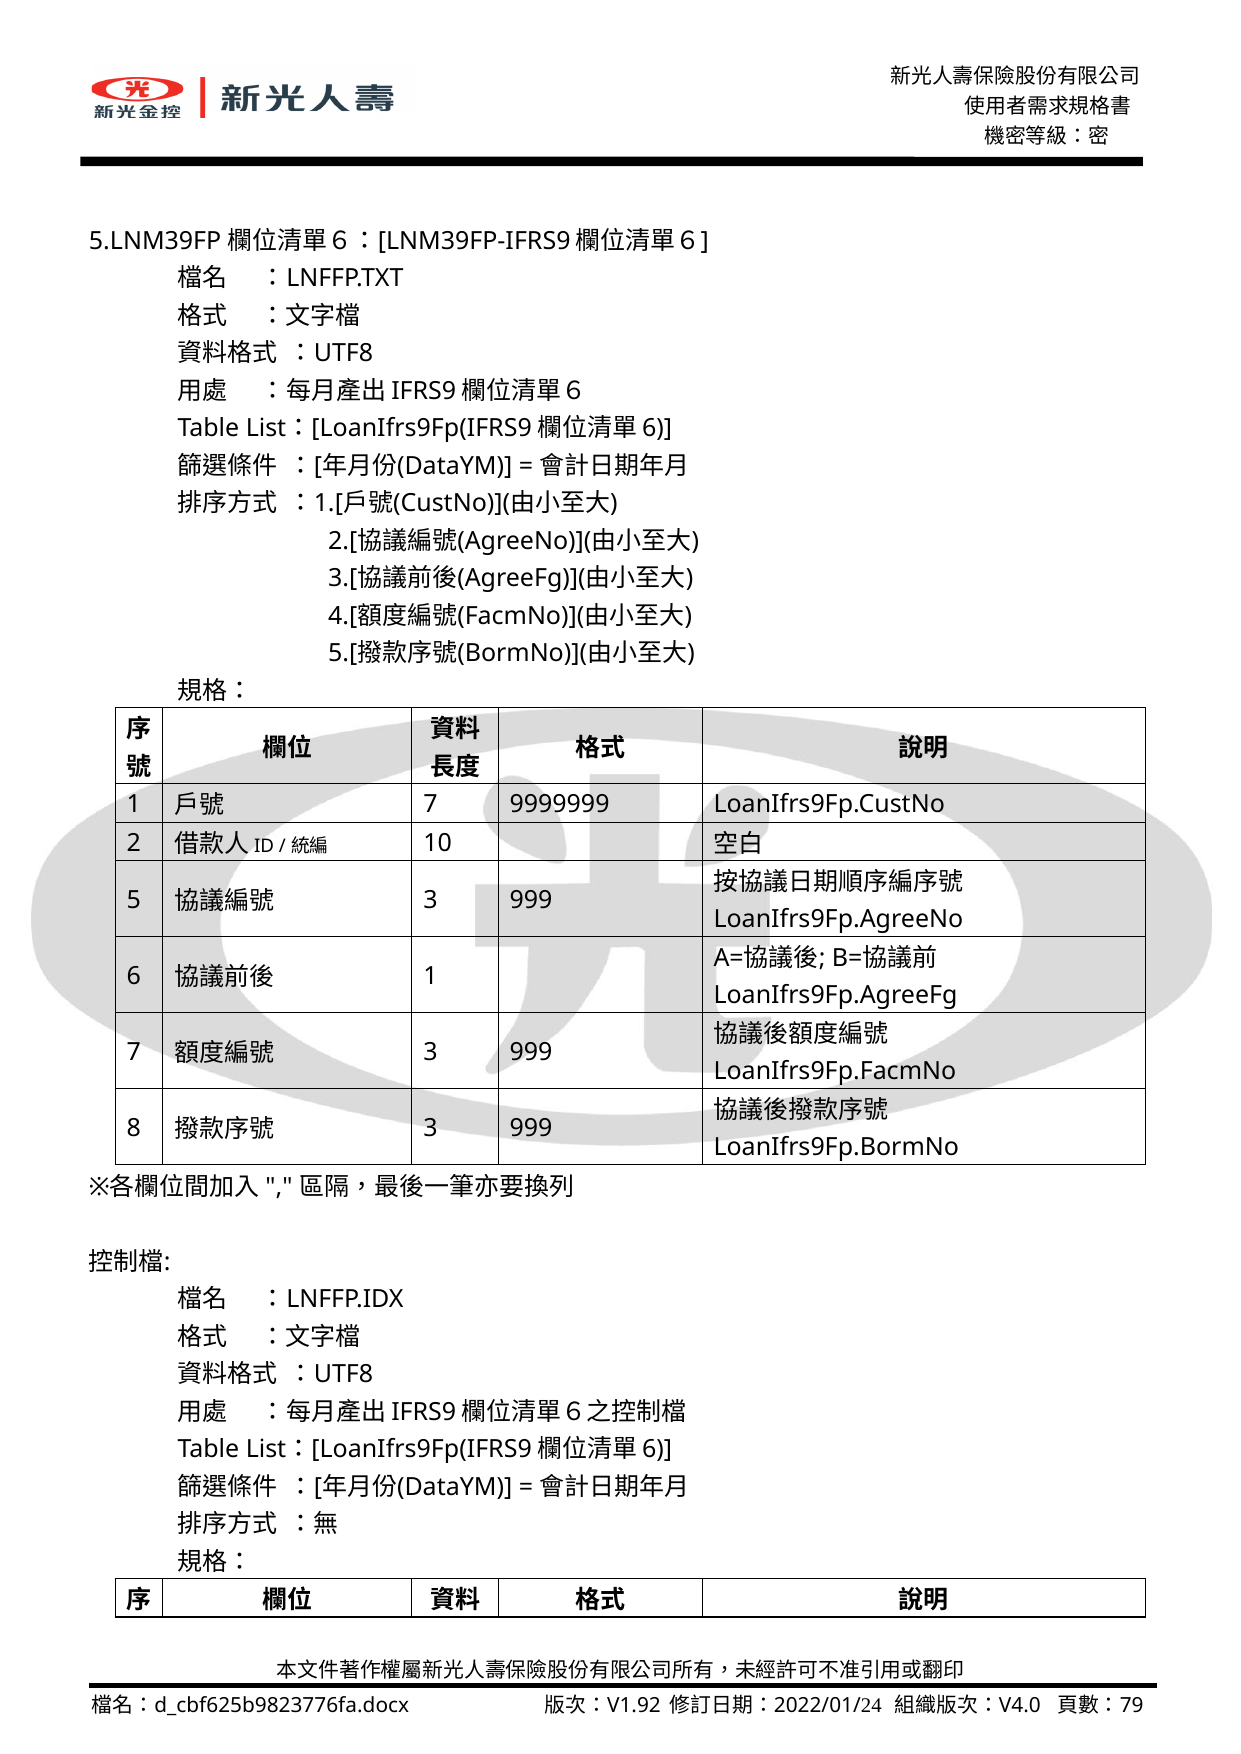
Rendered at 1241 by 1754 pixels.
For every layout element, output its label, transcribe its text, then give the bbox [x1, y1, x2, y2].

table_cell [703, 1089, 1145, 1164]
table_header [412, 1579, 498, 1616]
picture [91, 61, 417, 118]
picture [1146, 699, 1215, 1152]
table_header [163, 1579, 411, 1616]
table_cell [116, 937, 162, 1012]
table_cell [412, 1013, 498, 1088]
list 篩選條件 ：[年月份(DataYM)] = 會計日期年月 [177, 1465, 1152, 1503]
text 控制檔: [89, 1240, 1152, 1278]
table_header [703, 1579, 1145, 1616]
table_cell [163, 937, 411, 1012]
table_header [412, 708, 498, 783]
list 用處 ：每月產出IFRS9欄位清單６之控制檔 [177, 1390, 1152, 1428]
list 資料格式 ：UTF8 [177, 1353, 1152, 1390]
list 規格： [177, 669, 1152, 707]
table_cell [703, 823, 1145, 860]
list Table List：[LoanIfrs9Fp(IFRS9欄位清單6)] [177, 407, 1152, 444]
text 5.LNM39FP 欄位清單６：[LNM39FP-IFRS9欄位清單６] [89, 219, 1152, 257]
list 排序方式 ：無 [177, 1503, 1152, 1540]
list 格式 ：文字檔 [177, 1315, 1152, 1353]
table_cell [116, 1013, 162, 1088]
list 用處 ：每月產出IFRS9欄位清單６ [177, 369, 1152, 407]
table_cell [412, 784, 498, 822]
list 篩選條件 ：[年月份(DataYM)] = 會計日期年月 [177, 444, 1152, 482]
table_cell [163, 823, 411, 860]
list 4.[額度編號(FacmNo)](由小至大) [328, 594, 1152, 632]
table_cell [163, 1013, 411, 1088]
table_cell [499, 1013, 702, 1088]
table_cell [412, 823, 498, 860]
list 格式 ：文字檔 [177, 294, 1152, 332]
text ※各欄位間加入 "," 區隔，最後一筆亦要換列 [89, 1165, 1152, 1203]
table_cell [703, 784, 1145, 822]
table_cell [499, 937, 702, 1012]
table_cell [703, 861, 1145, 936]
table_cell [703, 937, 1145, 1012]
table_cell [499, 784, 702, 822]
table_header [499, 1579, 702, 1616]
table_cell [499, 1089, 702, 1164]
list 檔名 ：LNFFP.TXT [177, 257, 1152, 294]
list 資料格式 ：UTF8 [177, 332, 1152, 369]
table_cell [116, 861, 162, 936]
list 檔名 ：LNFFP.IDX [177, 1278, 1152, 1315]
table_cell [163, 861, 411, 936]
list 3.[協議前後(AgreeFg)](由小至大) [328, 557, 1152, 594]
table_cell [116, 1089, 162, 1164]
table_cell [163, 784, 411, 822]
list 規格： [177, 1540, 1152, 1578]
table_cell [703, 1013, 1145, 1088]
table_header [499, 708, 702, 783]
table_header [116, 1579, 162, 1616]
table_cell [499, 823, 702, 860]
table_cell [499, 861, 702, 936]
list 2.[協議編號(AgreeNo)](由小至大) [328, 519, 1152, 557]
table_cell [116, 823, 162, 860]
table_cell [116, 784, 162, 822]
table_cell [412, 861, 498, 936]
list Table List：[LoanIfrs9Fp(IFRS9欄位清單6)] [177, 1428, 1152, 1465]
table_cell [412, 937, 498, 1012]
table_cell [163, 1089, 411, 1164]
list 5.[撥款序號(BormNo)](由小至大) [328, 632, 1152, 669]
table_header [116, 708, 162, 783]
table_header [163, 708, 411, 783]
picture [25, 699, 177, 1152]
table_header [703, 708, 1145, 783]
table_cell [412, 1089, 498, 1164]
list 排序方式 ：1.[戶號(CustNo)](由小至大) [177, 482, 1152, 519]
